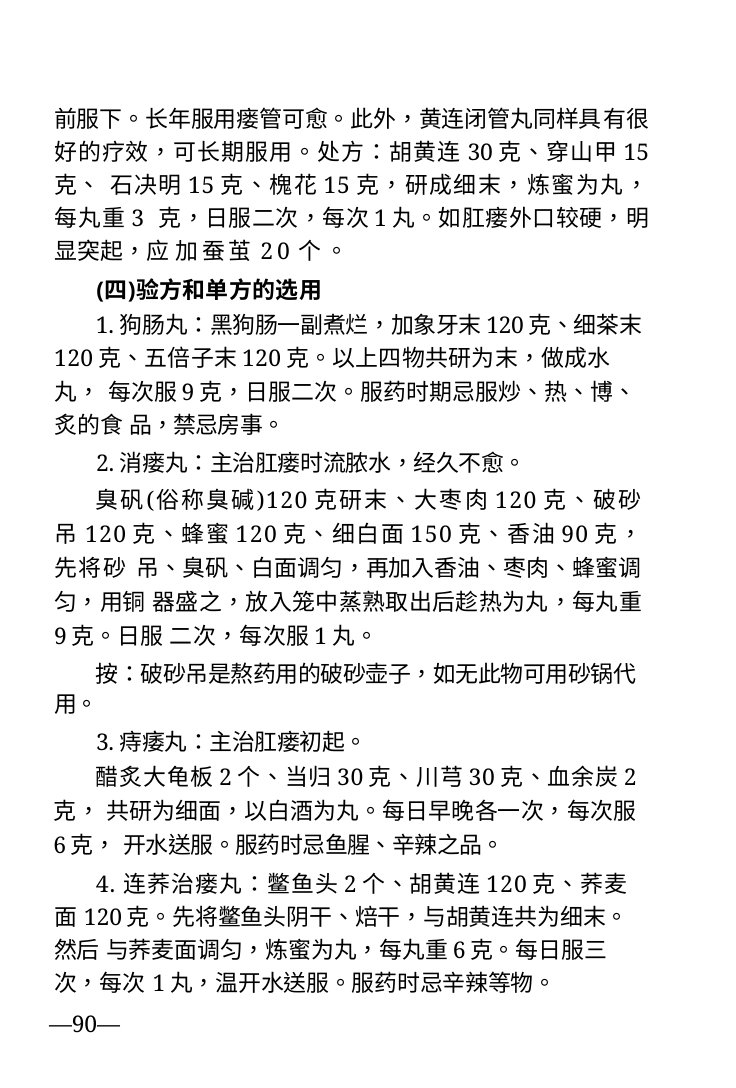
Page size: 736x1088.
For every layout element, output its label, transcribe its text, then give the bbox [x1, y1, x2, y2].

text 1. 狗肠丸：黑狗肠一副煮烂，加象牙末120克、细茶末 120克、五倍子末120克。以上四物共研为末，做成水丸， 每次服9克，日服二次。服药时期忌服炒、热、博、炙的食 品，禁忌房事。 [54, 309, 642, 440]
text 4. 连荞治瘘丸：鳖鱼头2个、胡黄连120克、荞麦面 120克。先将鳖鱼头阴干、焙干，与胡黄连共为细末。然后 与荞麦面调匀，炼蜜为丸，每丸重6克。每日服三次，每次 1丸，温开水送服。服药时忌辛辣等物。 [54, 868, 639, 998]
text (四)验方和单方的选用 [96, 275, 649, 304]
text 醋炙大龟板2个、当归30克、川芎30克、血余炭2克， 共研为细面，以白酒为丸。每日早晚各一次，每次服6克， 开水送服。服药时忌鱼腥、辛辣之品。 [53, 761, 645, 860]
text 按：破砂吊是熬药用的破砂壶子，如无此物可用砂锅代 用。 [54, 658, 637, 719]
text 前服下。长年服用瘘管可愈。此外，黄连闭管丸同样具有很 好的疗效，可长期服用。处方：胡黄连30克、穿山甲15克、 石决明15克、槐花15克，研成细末，炼蜜为丸，每丸重3 克，日服二次，每次1丸。如肛瘘外口较硬，明显突起，应 加蚕茧20个。 [54, 103, 649, 266]
text 3. 痔痿丸：主治肛瘘初起。 [96, 728, 649, 756]
text 2. 消瘘丸：主治肛瘘时流脓水，经久不愈。 [96, 449, 649, 477]
text 臭矾(俗称臭碱)120克研末、大枣肉120克、破砂吊 120克、蜂蜜120克、细白面150克、香油90克，先将砂 吊、臭矾、白面调匀，再加入香油、枣肉、蜂蜜调匀，用铜 器盛之，放入笼中蒸熟取出后趁热为丸，每丸重9克。日服 二次，每次服1丸。 [54, 483, 642, 651]
